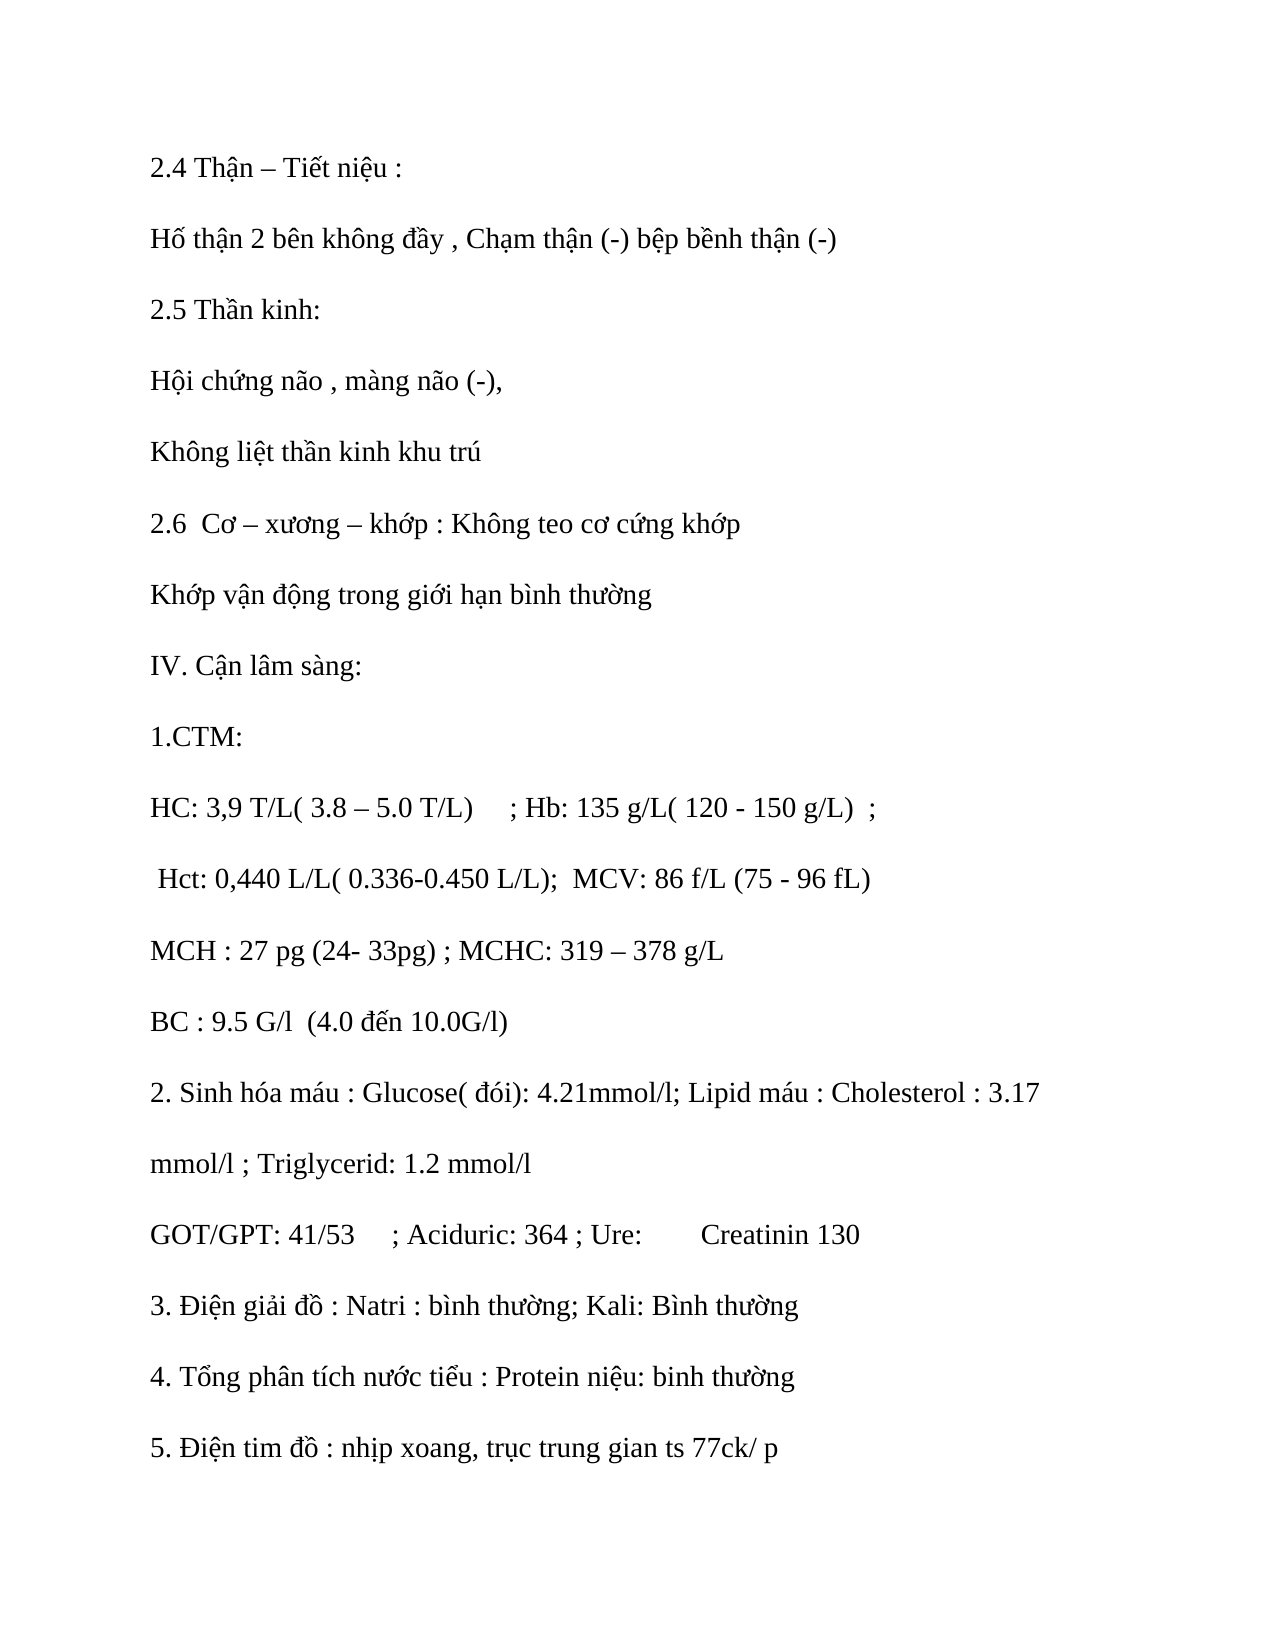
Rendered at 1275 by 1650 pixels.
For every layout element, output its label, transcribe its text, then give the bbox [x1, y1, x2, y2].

text Hct: 0,440 L/L( 0.336-0.450 L/L); MCV: 86 f/L (75 - 96 fL) [150, 861, 1125, 895]
text 1.CTM: [150, 719, 1125, 753]
text mmol/l ; Triglycerid: 1.2 mmol/l [150, 1146, 1125, 1179]
text IV. Cận lâm sàng: [150, 648, 1125, 682]
text Khớp vận động trong giới hạn bình thường [150, 577, 1125, 610]
text BC : 9.5 G/l (4.0 đến 10.0G/l) [150, 1004, 1125, 1037]
text 2. Sinh hóa máu : Glucose( đói): 4.21mmol/l; Lipid máu : Cholesterol : 3.17 [150, 1075, 1125, 1108]
text 2.4 Thận – Tiết niệu : [150, 150, 1125, 183]
text 4. Tổng phân tích nước tiểu : Protein niệu: binh thường [150, 1359, 1125, 1393]
text Không liệt thần kinh khu trú [150, 434, 1125, 468]
text Hội chứng não , màng não (-), [150, 363, 1125, 397]
text GOT/GPT: 41/53 ; Aciduric: 364 ; Ure: Creatinin 130 [150, 1217, 1125, 1251]
text 2.6 Cơ – xương – khớp : Không teo cơ cứng khớp [150, 506, 1125, 539]
text 2.5 Thần kinh: [150, 292, 1125, 326]
text 3. Điện giải đồ : Natri : bình thường; Kali: Bình thường [150, 1288, 1125, 1322]
text MCH : 27 pg (24- 33pg) ; MCHC: 319 – 378 g/L [150, 933, 1125, 966]
text Hố thận 2 bên không đầy , Chạm thận (-) bệp bềnh thận (-) [150, 221, 1125, 255]
text 5. Điện tim đồ : nhịp xoang, trục trung gian ts 77ck/ p [150, 1431, 1125, 1464]
text HC: 3,9 T/L( 3.8 – 5.0 T/L) ; Hb: 135 g/L( 120 - 150 g/L) ; [150, 790, 1125, 824]
